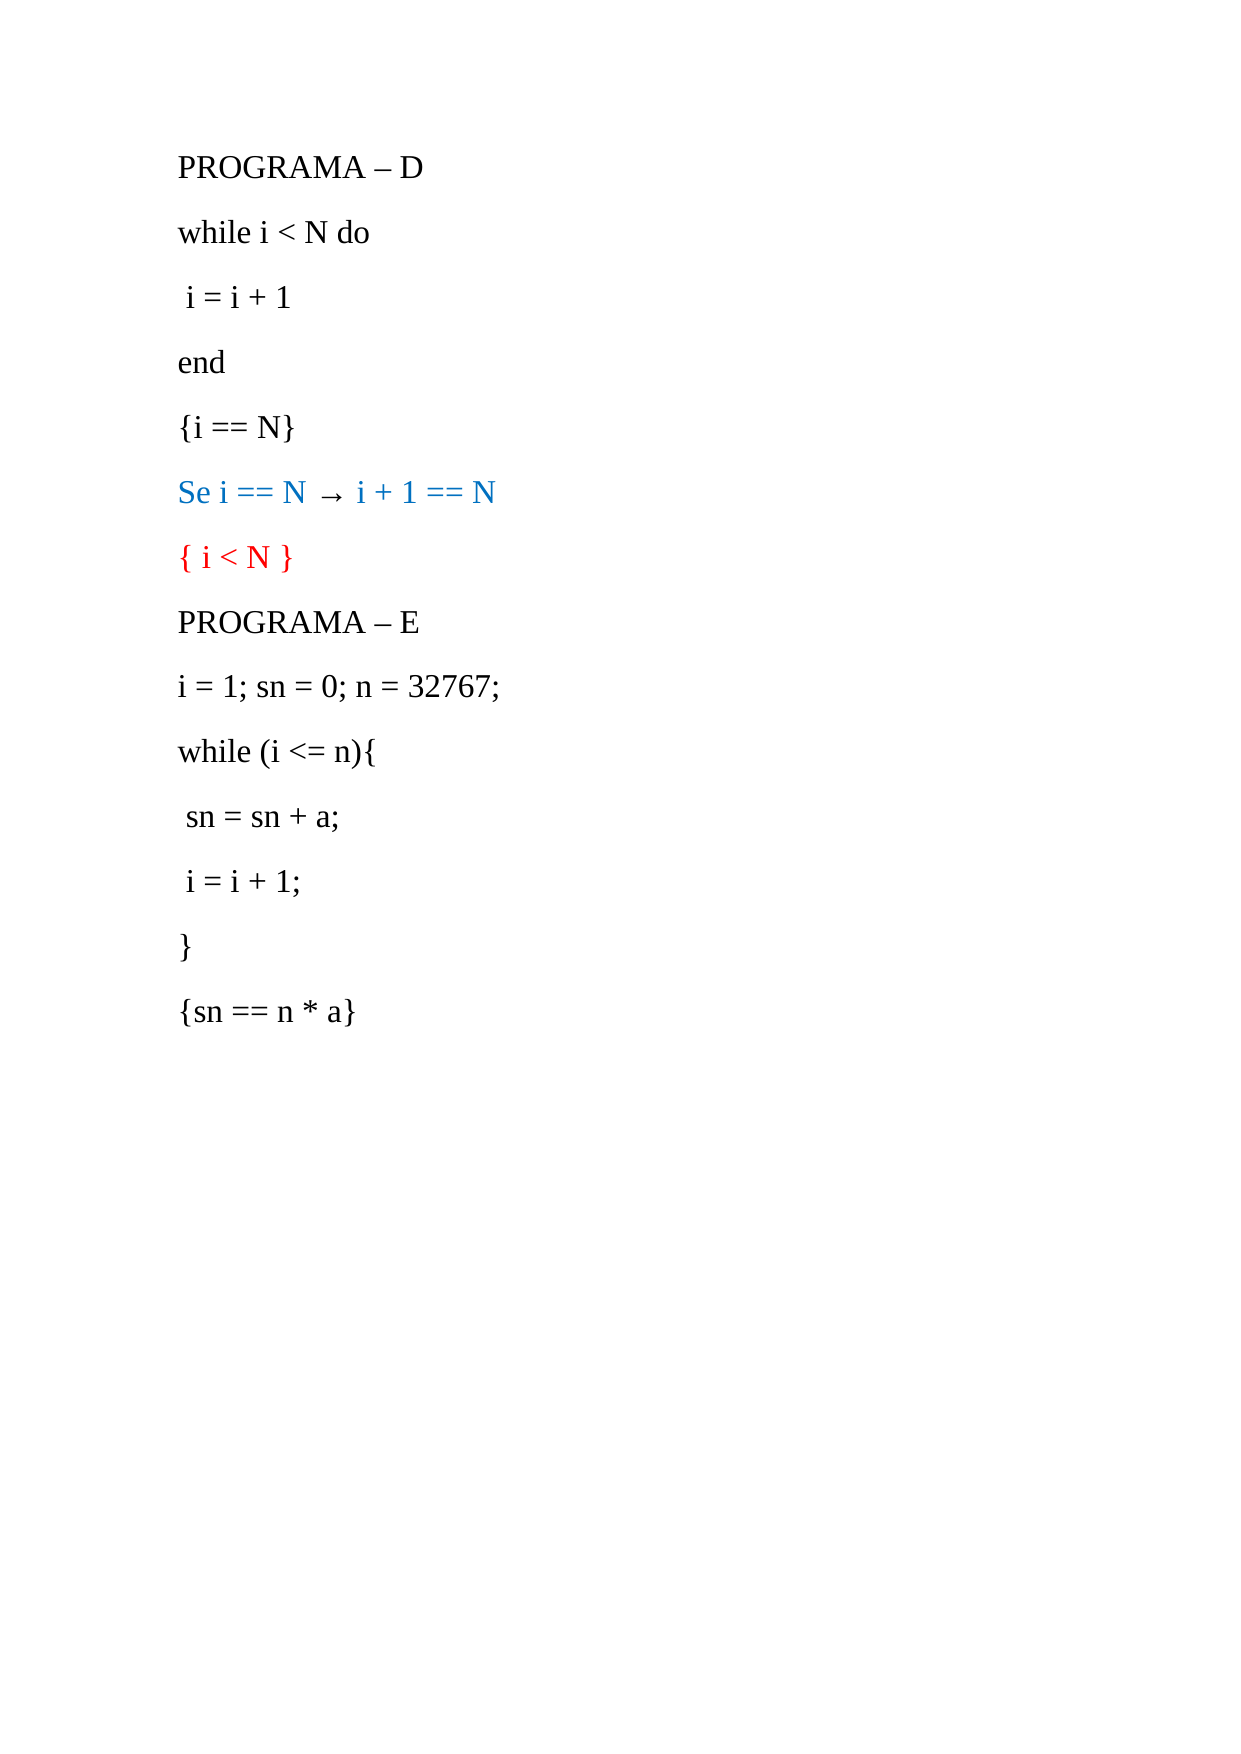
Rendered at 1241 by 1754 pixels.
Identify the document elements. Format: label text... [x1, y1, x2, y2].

text i = 1; sn = 0; n = 32767; [177, 667, 1063, 705]
text PROGRAMA – E [177, 602, 1063, 640]
text while (i <= n){ [177, 732, 1063, 770]
text } [177, 926, 1063, 965]
text i = i + 1 [177, 277, 1063, 316]
text {i == N} [177, 407, 1063, 446]
text sn = sn + a; [177, 797, 1063, 835]
text end [177, 342, 1063, 381]
text { i < N } [177, 537, 1063, 575]
text Se i == N → i + 1 == N [177, 472, 1063, 510]
text while i < N do [177, 212, 1063, 251]
text {sn == n * a} [177, 991, 1063, 1029]
text PROGRAMA – D [177, 148, 1063, 186]
text i = i + 1; [177, 861, 1063, 900]
